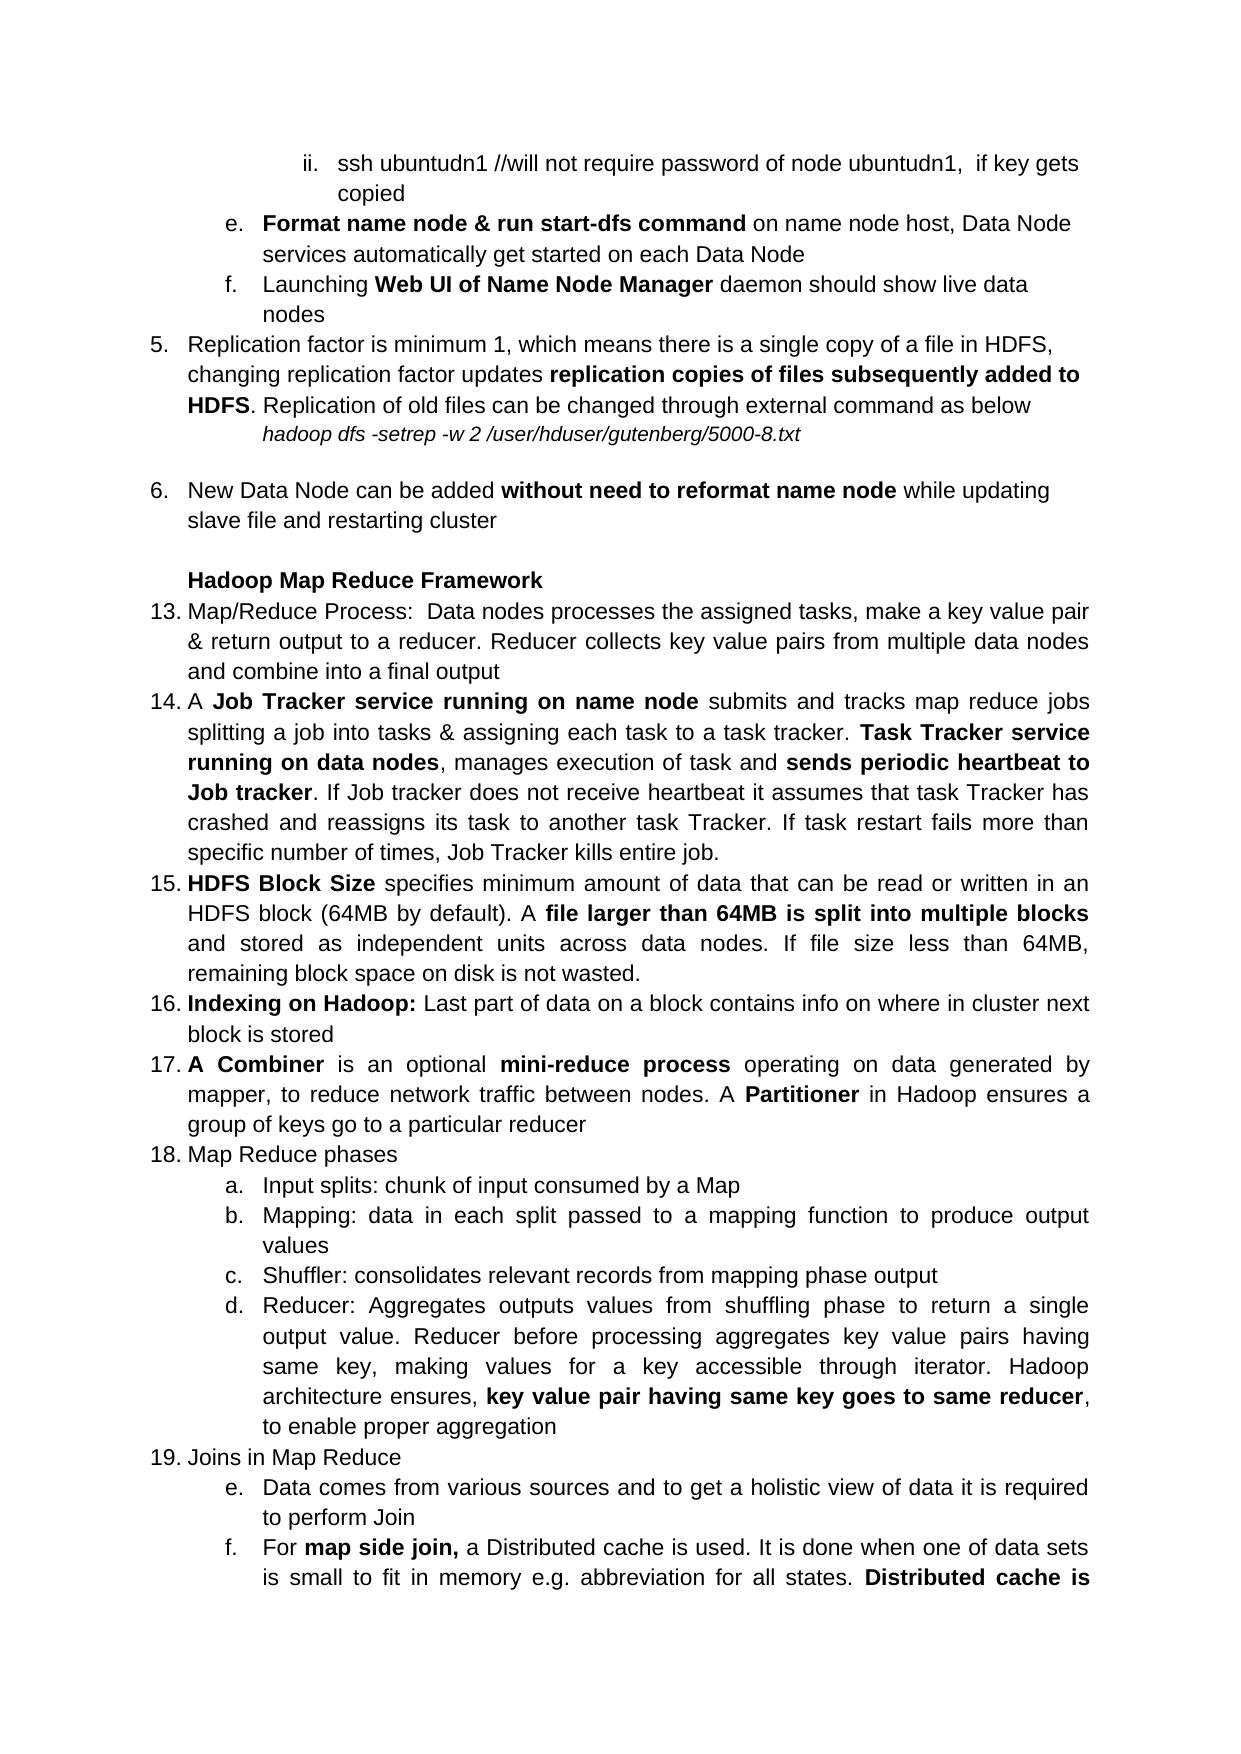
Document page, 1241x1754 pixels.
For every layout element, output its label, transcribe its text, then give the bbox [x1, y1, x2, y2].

list Shuffler: consolidates relevant records from mapping phase output [225, 1262, 1090, 1289]
list Reducer: Aggregates outputs values from shuffling phase to return a single output value. Reducer before processing aggregates key value pairs having same key, making values for a key accessible through iterator. Hadoop architecture ensures, key value pair having same key goes to same reducer, to enable proper aggregation [225, 1292, 1090, 1440]
list Indexing on Hadoop: Last part of data on a block contains info on where in cluster next block is stored [150, 990, 1090, 1047]
list Launching Web UI of Name Node Manager daemon should show live data nodes [225, 271, 1090, 327]
list hadoop dfs -setrep -w 2 /user/hduser/gutenberg/5000-8.txt [262, 422, 1090, 446]
list Hadoop Map Reduce Framework [187, 567, 1090, 594]
list New Data Node can be added without need to reformat name node while updating slave file and restarting cluster [150, 477, 1090, 533]
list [225, 1534, 1090, 1591]
list Mapping: data in each split passed to a mapping function to produce output values [225, 1202, 1090, 1258]
list HDFS Block Size specifies minimum amount of data that can be read or written in an HDFS block (64MB by default). A file larger than 64MB is split into multiple blocks and stored as independent units across data nodes. If file size less than 64MB, remaining block space on disk is not wasted. [150, 869, 1090, 987]
list Data comes from various sources and to get a holistic view of data it is required to perform Join [225, 1474, 1090, 1530]
list A Combiner is an optional mini-reduce process operating on data generated by mapper, to reduce network traffic between nodes. A Partitioner in Hadoop ensures a group of keys go to a particular reducer [150, 1051, 1090, 1138]
list Joins in Map Reduce [150, 1443, 1090, 1470]
list Map/Reduce Process: Data nodes processes the assigned tasks, make a key value pair & return output to a reducer. Reducer collects key value pairs from multiple data nodes and combine into a final output [150, 598, 1090, 684]
list Format name node & run start-dfs command on name node host, Data Node services automatically get started on each Data Node [225, 210, 1090, 267]
list Input splits: chunk of input consumed by a Map [225, 1172, 1090, 1198]
list ssh ubuntudn1 //will not require password of node ubuntudn1, if key gets copied [319, 150, 1090, 207]
list Replication factor is minimum 1, which means there is a single copy of a file in HDFS, changing replication factor updates replication copies of files subsequently added to HDFS. Replication of old files can be changed through external command as below [150, 331, 1090, 418]
list Map Reduce phases [150, 1141, 1090, 1168]
list A Job Tracker service running on name node submits and tracks map reduce jobs splitting a job into tasks & assigning each task to a task tracker. Task Tracker service running on data nodes, manages execution of task and sends periodic heartbeat to Job tracker. If Job tracker does not receive heartbeat it assumes that task Tracker has crashed and reassigns its task to another task Tracker. If task restart fails more than specific number of times, Job Tracker kills entire job. [150, 688, 1090, 866]
